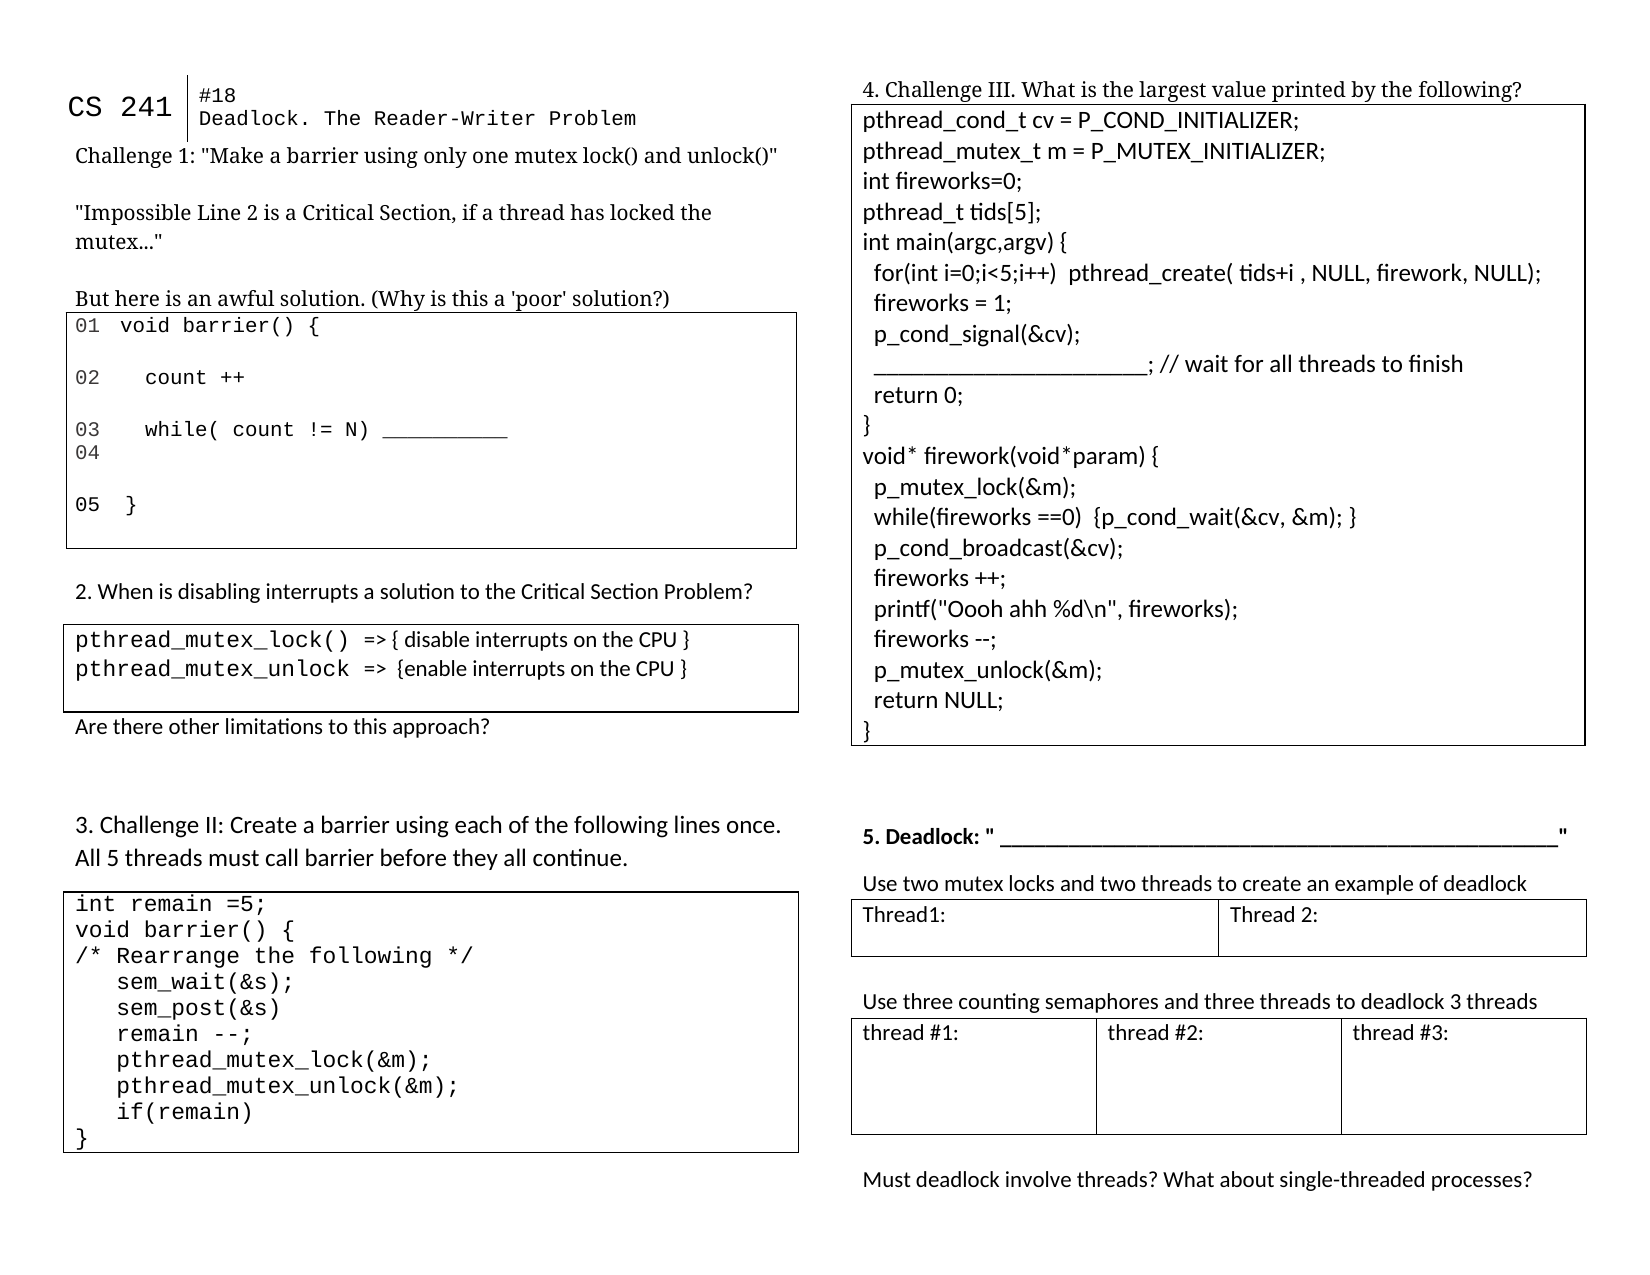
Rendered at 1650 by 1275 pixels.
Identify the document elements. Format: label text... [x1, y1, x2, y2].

table_header pthread_cond_t cv = P_COND_INITIALIZER; pthread_mutex_t m = P_MUTEX_INITIALIZER; int fireworks=0; pthread_t tids[5]; int main(argc,argv) { for(int i=0;i<5;i++) pthread_create( tids+i , NULL, firework, NULL); fireworks = 1; p_cond_signal(&cv); ______________________; // wait for all threads to finish return 0; } void* firework(void*param) { p_mutex_lock(&m); while(fireworks ==0) {p_cond_wait(&cv, &m); } p_cond_broadcast(&cv); fireworks ++; printf("Oooh ahh %d\n", fireworks); fireworks --; p_mutex_unlock(&m); return NULL; } [852, 105, 1584, 745]
list void barrier() { [67, 313, 796, 367]
text Challenge 1: "Make a barrier using only one mutex lock() and unlock()" [75, 142, 787, 170]
text Must deadlock involve threads? What about single-threaded processes? 6. The Reader Writer problem [862, 1165, 1575, 1193]
table_header Thread 2: [1219, 900, 1586, 956]
table_header thread #3: [1342, 1019, 1586, 1133]
table_header thread #1: [852, 1019, 1096, 1133]
list while( count != N) __________ [75, 419, 787, 442]
text Use two mutex locks and two threads to create an example of deadlock [862, 869, 1575, 897]
text 05 } [67, 491, 796, 548]
text 5. Deadlock: " _________________________________________________" [862, 822, 1575, 850]
table_header Thread1: [852, 900, 1218, 956]
table_header CS 241 [64, 75, 187, 142]
text Are there other limitations to this approach? [75, 713, 787, 741]
text "Impossible Line 2 is a Critical Section, if a thread has locked the mutex..." [75, 198, 787, 255]
text 2. When is disabling interrupts a solution to the Critical Section Problem? [75, 577, 787, 605]
table_header #18 Deadlock. The Reader-Writer Problem [188, 75, 749, 142]
text 3. Challenge II: Create a barrier using each of the following lines once. All 5 threads must call barrier before they all continue. [75, 809, 787, 872]
text Use three counting semaphores and three threads to deadlock 3 threads [862, 987, 1575, 1015]
text But here is an awful solution. (Why is this a 'poor' solution?) [75, 284, 787, 312]
table_header pthread_mutex_lock() => { disable interrupts on the CPU } pthread_mutex_unlock => {enable interrupts on the CPU } [64, 625, 798, 711]
text 4. Challenge III. What is the largest value printed by the following? [862, 75, 1575, 103]
table_header int remain =5; void barrier() { /* Rearrange the following */ sem_wait(&s); sem_post(&s) remain --; pthread_mutex_lock(&m); pthread_mutex_unlock(&m); if(remain) } [64, 893, 798, 1152]
table_header thread #2: [1097, 1019, 1341, 1133]
list count ++ [75, 367, 787, 419]
